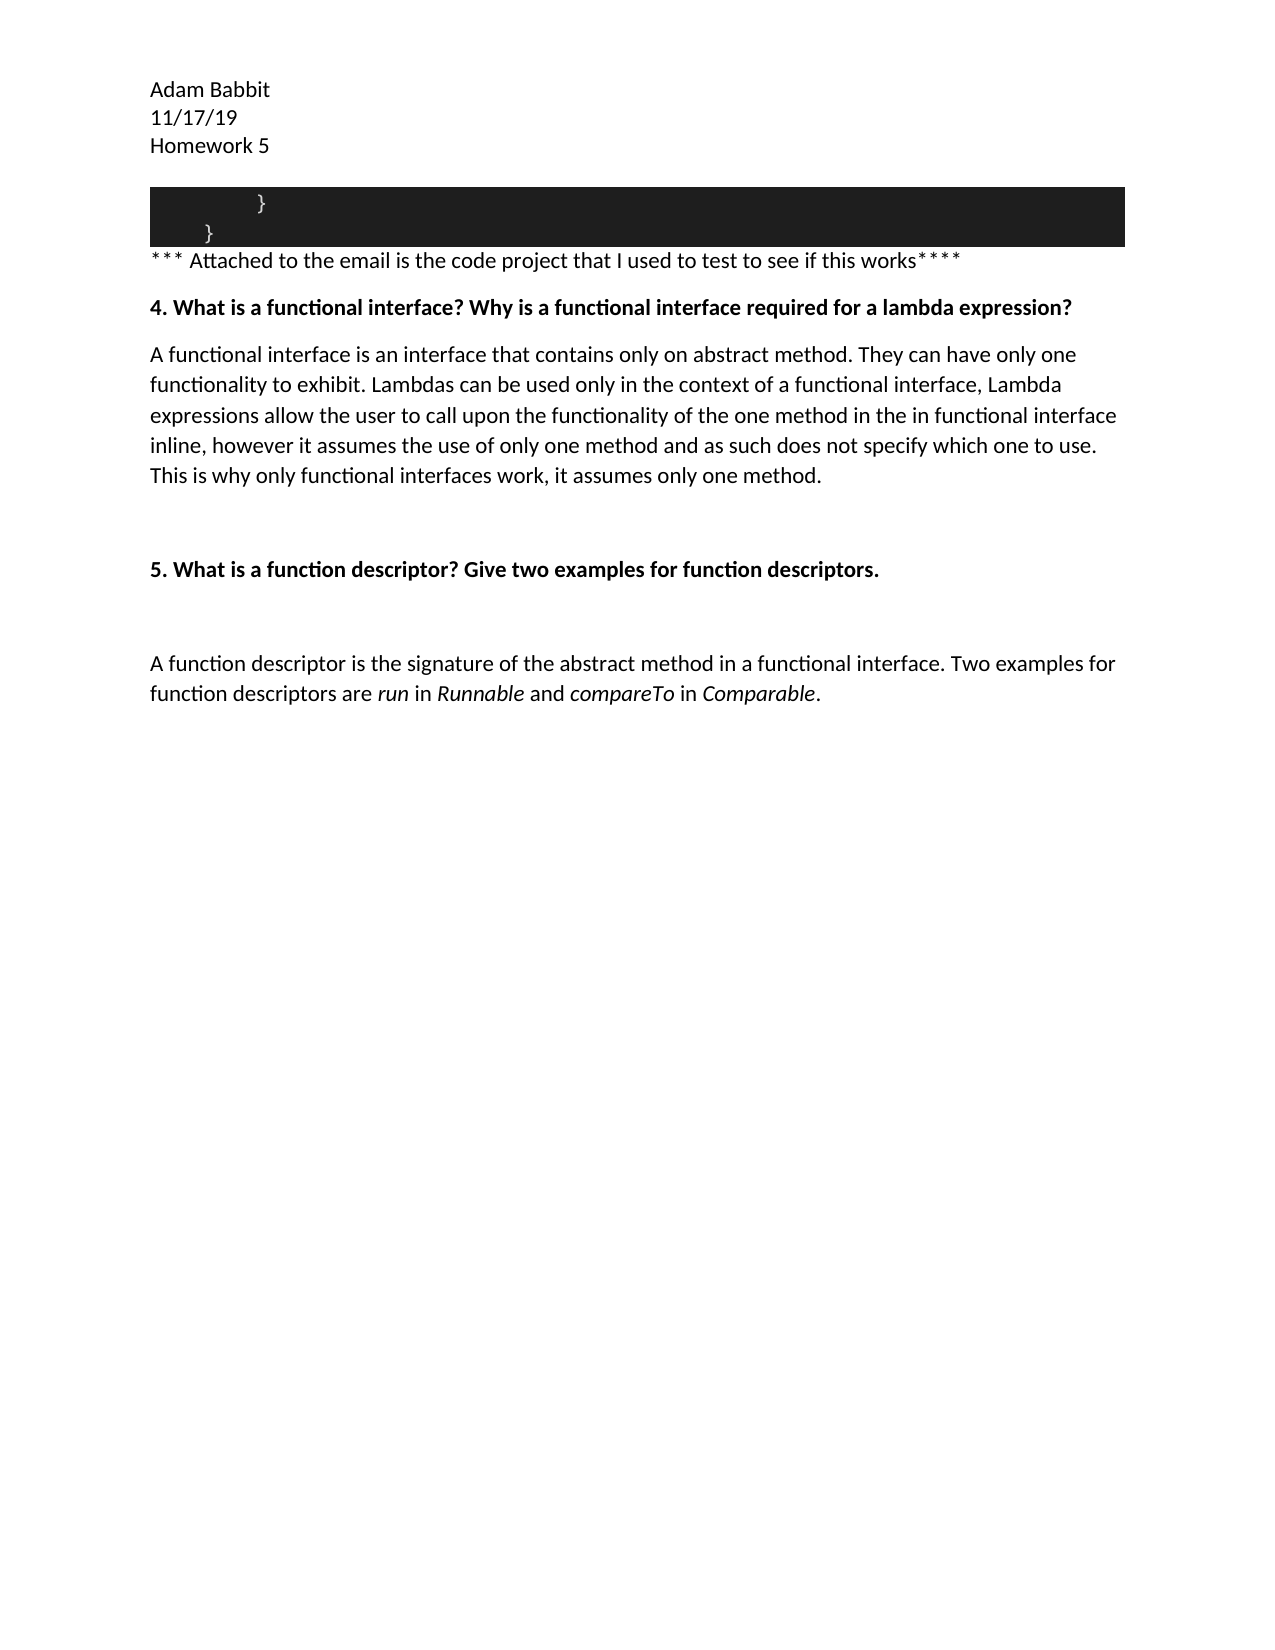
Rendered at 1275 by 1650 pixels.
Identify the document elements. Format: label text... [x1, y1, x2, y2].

text 4. What is a functional interface? Why is a functional interface required for a lambda expression? [150, 293, 1125, 322]
text } [150, 217, 1125, 247]
text 5. What is a function descriptor? Give two examples for function descriptors. [150, 555, 1125, 583]
text } [150, 187, 1125, 217]
text *** Attached to the email is the code project that I used to test to see if this works**** [150, 247, 1125, 275]
text A function descriptor is the signature of the abstract method in a functional interface. Two examples for function descriptors are run in Runnable and compareTo in Comparable. [150, 649, 1125, 707]
text A functional interface is an interface that contains only on abstract method. They can have only one functionality to exhibit. Lambdas can be used only in the context of a functional interface, Lambda expressions allow the user to call upon the functionality of the one method in the in functional interface inline, however it assumes the use of only one method and as such does not specify which one to use. This is why only functional interfaces work, it assumes only one method. [150, 340, 1125, 489]
